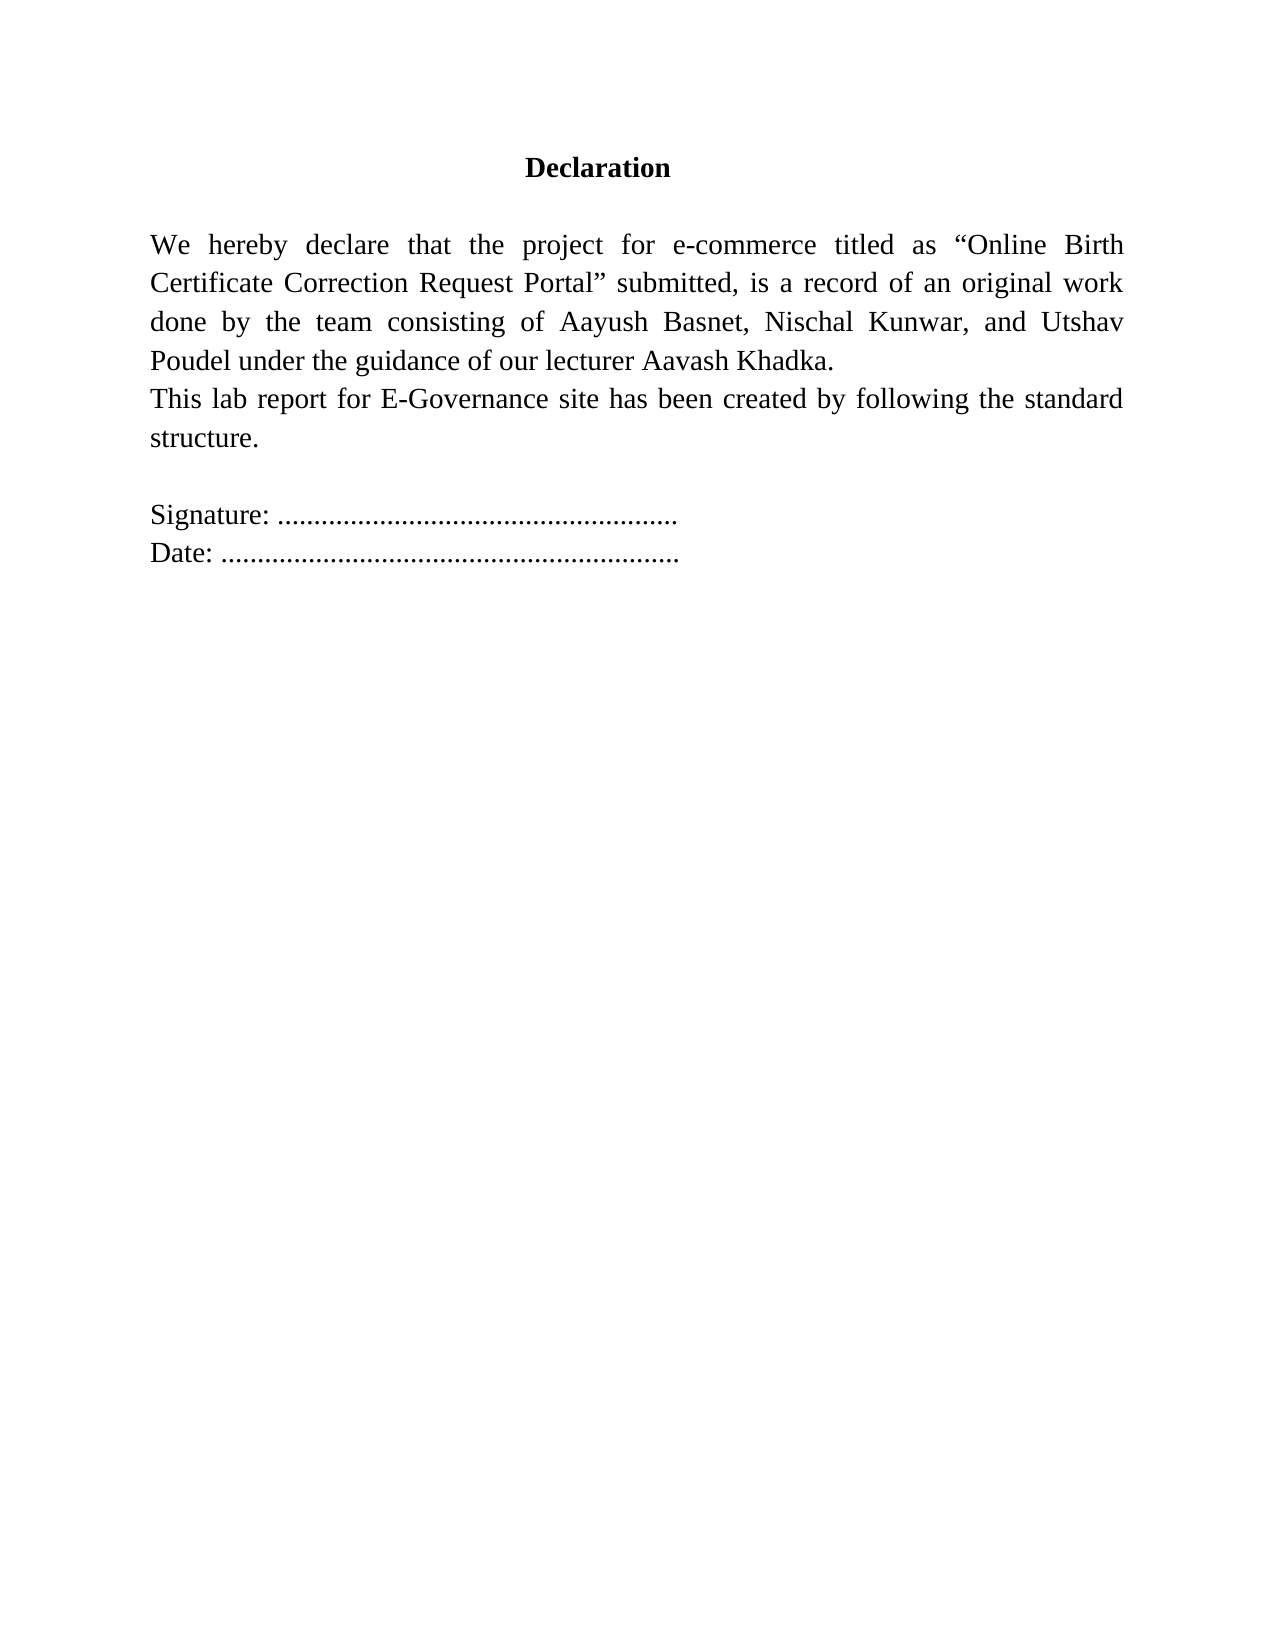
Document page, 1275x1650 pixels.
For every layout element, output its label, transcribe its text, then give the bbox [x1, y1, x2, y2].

text Date: ............................................................... [150, 535, 1125, 569]
text We hereby declare that the project for e-commerce titled as “Online Birth Certificate Correction Request Portal” submitted, is a record of an original work done by the team consisting of Aayush Basnet, Nischal Kunwar, and Utshav Poudel under the guidance of our lecturer Aavash Khadka. [150, 227, 1125, 376]
text This lab report for E-Governance site has been created by following the standard structure. [150, 381, 1125, 453]
text Signature: ....................................................... [150, 497, 1125, 530]
text Declaration [525, 150, 1125, 183]
